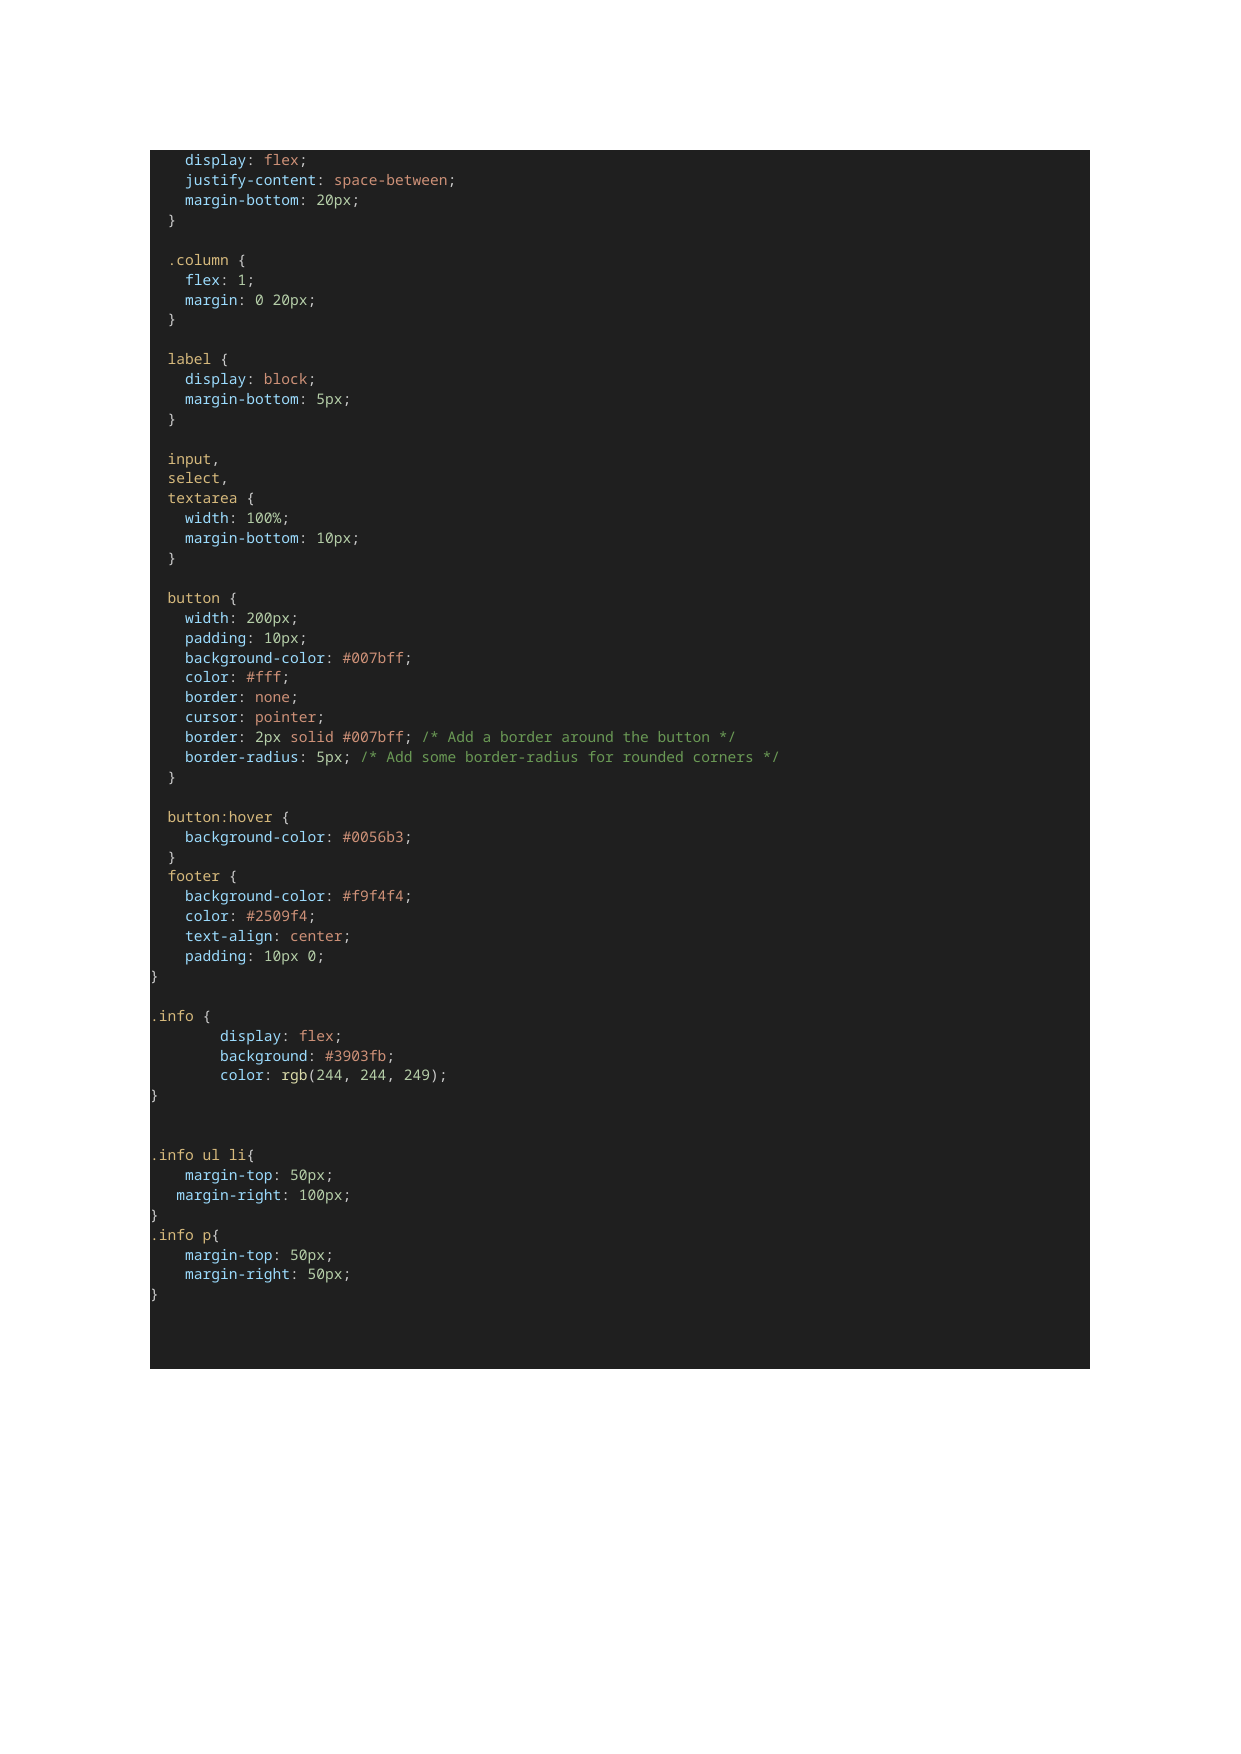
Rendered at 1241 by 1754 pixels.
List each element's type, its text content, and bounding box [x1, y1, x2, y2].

text margin-bottom: 10px; [150, 528, 1090, 548]
text background-color: #f9f4f4; [150, 886, 1090, 906]
text input, [150, 448, 1090, 468]
text margin-top: 50px; [150, 1165, 1090, 1184]
text margin-top: 50px; [150, 1244, 1090, 1264]
text margin-right: 100px; [150, 1184, 1090, 1204]
text flex: 1; [150, 269, 1090, 289]
text footer { [150, 866, 1090, 886]
text text-align: center; [150, 926, 1090, 946]
text } [150, 1204, 1090, 1224]
text .column { [150, 249, 1090, 269]
text display: block; [150, 369, 1090, 389]
text margin-right: 50px; [150, 1264, 1090, 1284]
text .info p{ [150, 1224, 1090, 1244]
text cursor: pointer; [150, 707, 1090, 727]
text background-color: #007bff; [150, 647, 1090, 667]
text color: #fff; [150, 667, 1090, 687]
text } [150, 210, 1090, 229]
text margin-bottom: 20px; [150, 190, 1090, 210]
text textarea { [150, 488, 1090, 508]
text display: flex; [150, 150, 1090, 170]
text .info { [150, 1006, 1090, 1025]
text margin: 0 20px; [150, 289, 1090, 309]
text justify-content: space-between; [150, 170, 1090, 190]
text padding: 10px 0; [150, 946, 1090, 966]
text } [150, 767, 1090, 787]
text border: 2px solid #007bff; /* Add a border around the button */ [150, 727, 1090, 747]
text border: none; [150, 687, 1090, 707]
text width: 200px; [150, 608, 1090, 627]
text color: #2509f4; [150, 906, 1090, 926]
text padding: 10px; [150, 627, 1090, 647]
text color: rgb(244, 244, 249); [150, 1065, 1090, 1085]
text } [150, 548, 1090, 568]
text background-color: #0056b3; [150, 826, 1090, 846]
text } [150, 309, 1090, 329]
text button { [150, 588, 1090, 608]
text select, [150, 468, 1090, 488]
text } [150, 1284, 1090, 1304]
text } [150, 1085, 1090, 1105]
text margin-bottom: 5px; [150, 389, 1090, 409]
text button:hover { [150, 807, 1090, 826]
text display: flex; [150, 1025, 1090, 1045]
text } [150, 409, 1090, 428]
text width: 100%; [150, 508, 1090, 528]
text label { [150, 349, 1090, 369]
text background: #3903fb; [150, 1045, 1090, 1065]
text } [150, 966, 1090, 986]
text .info ul li{ [150, 1145, 1090, 1165]
text border-radius: 5px; /* Add some border-radius for rounded corners */ [150, 747, 1090, 767]
text } [150, 846, 1090, 866]
